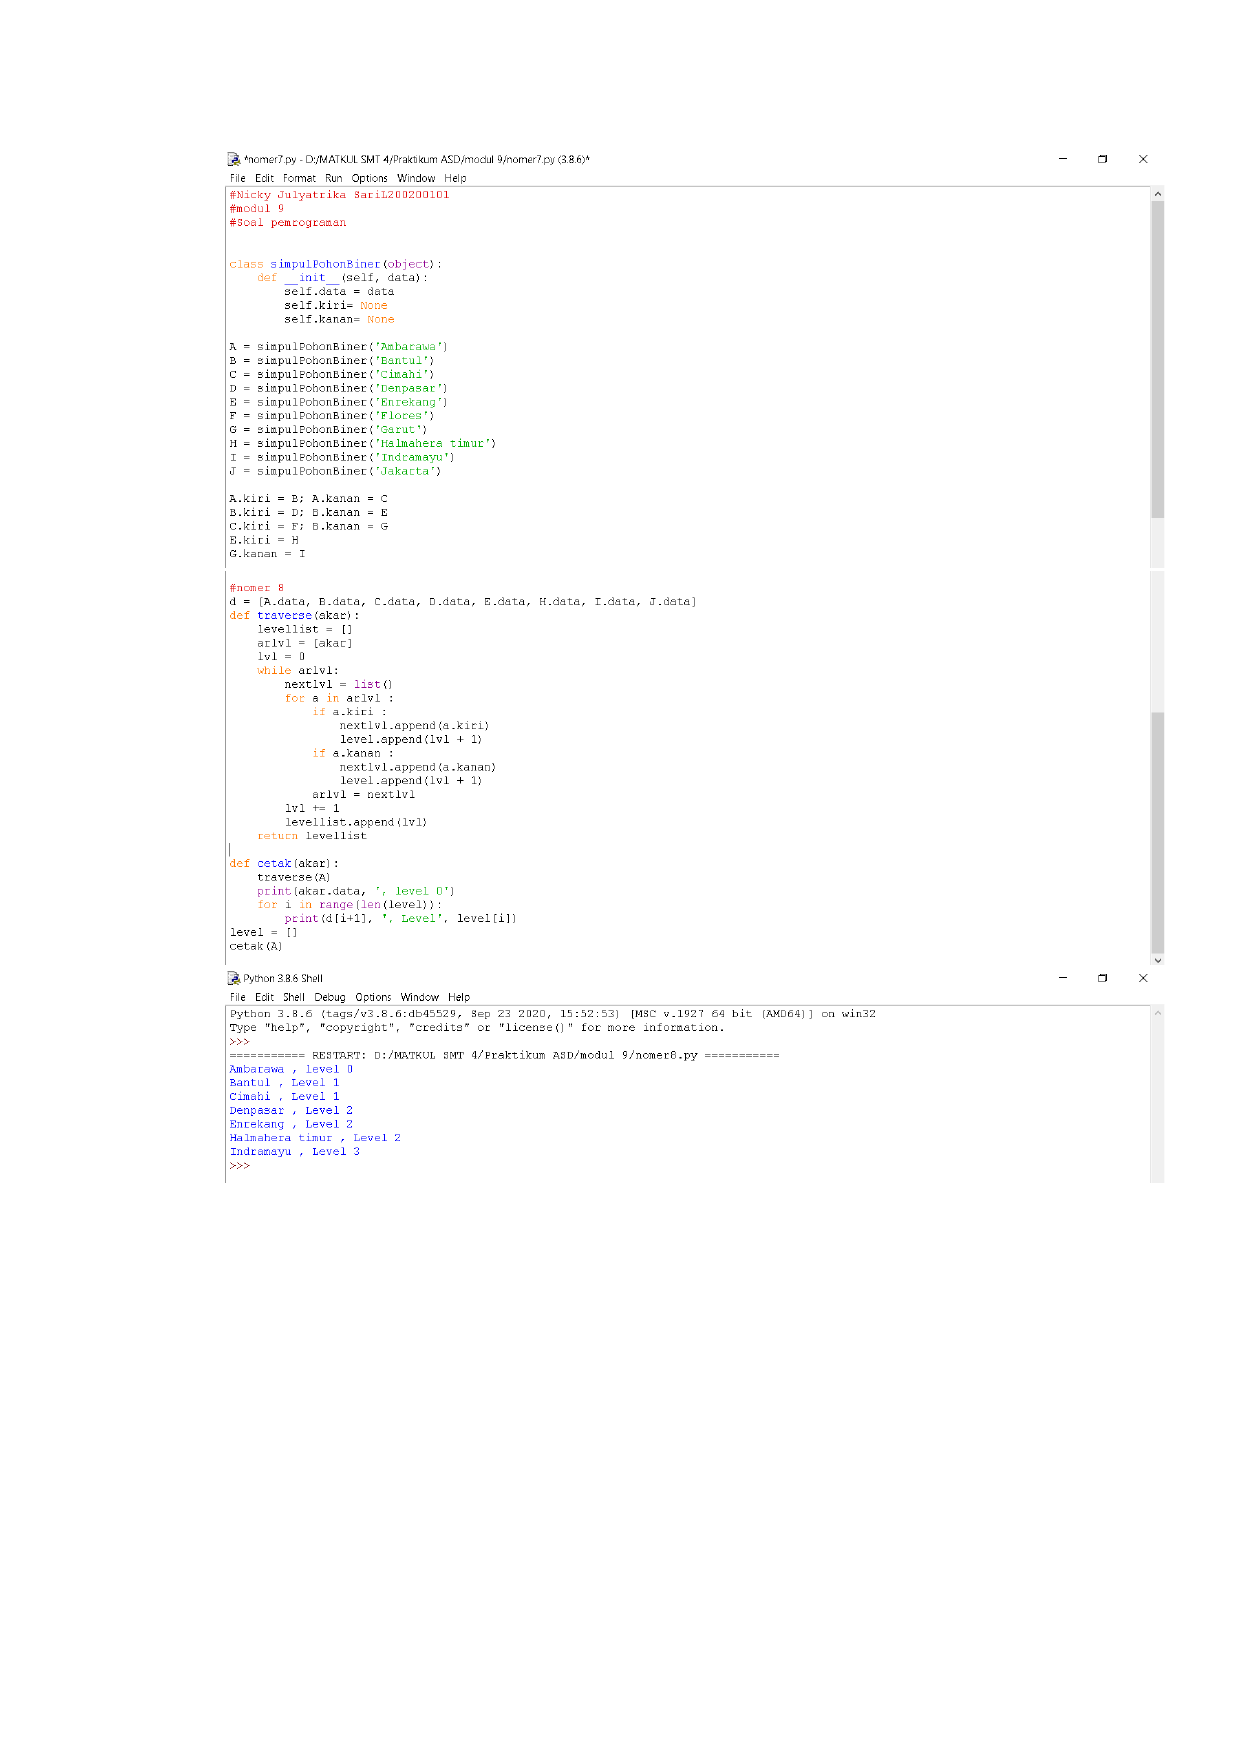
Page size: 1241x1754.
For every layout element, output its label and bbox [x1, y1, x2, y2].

picture [225, 150, 1165, 568]
picture [225, 968, 1165, 1183]
picture [225, 571, 1165, 965]
